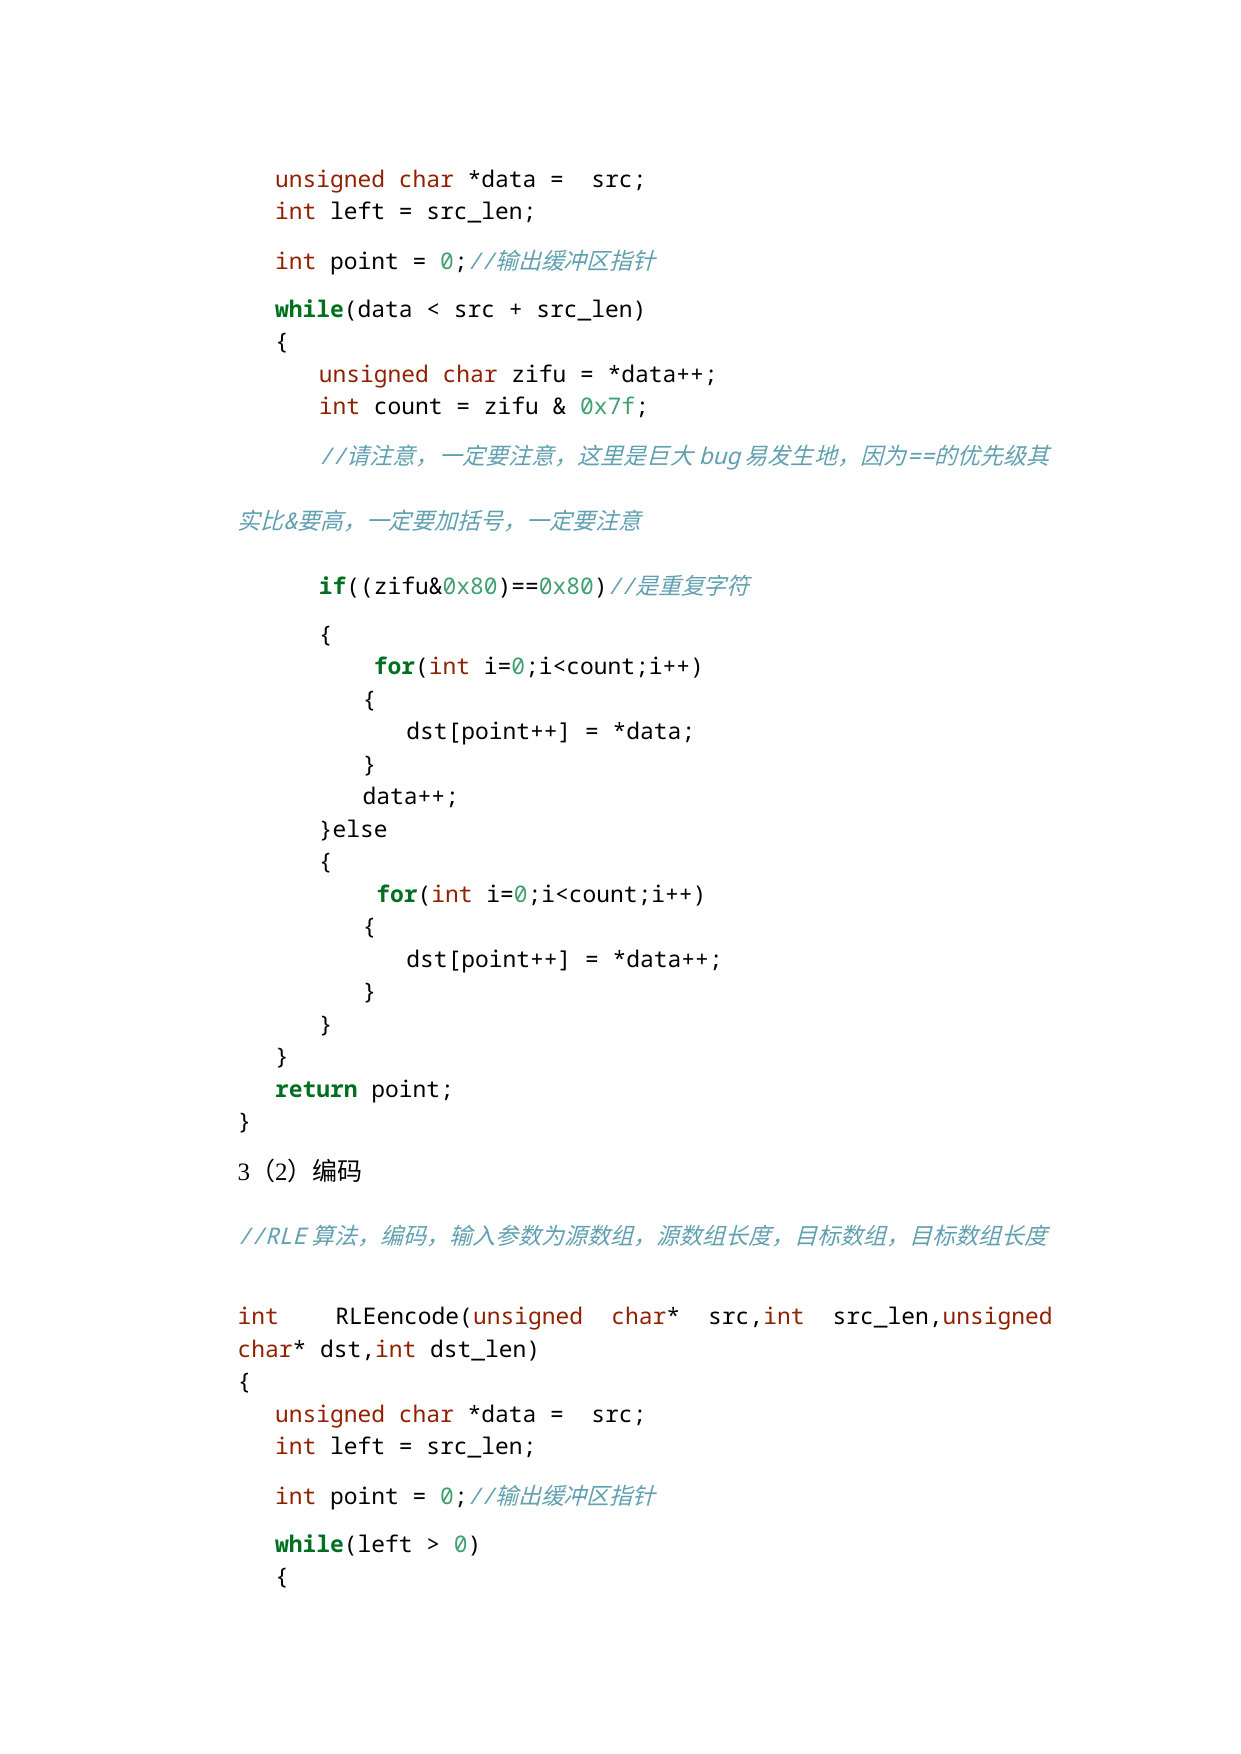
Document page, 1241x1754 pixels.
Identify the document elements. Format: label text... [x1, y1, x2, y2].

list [237, 1202, 1053, 1592]
list 3（2）编码 [237, 1137, 1053, 1202]
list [237, 162, 1053, 1137]
